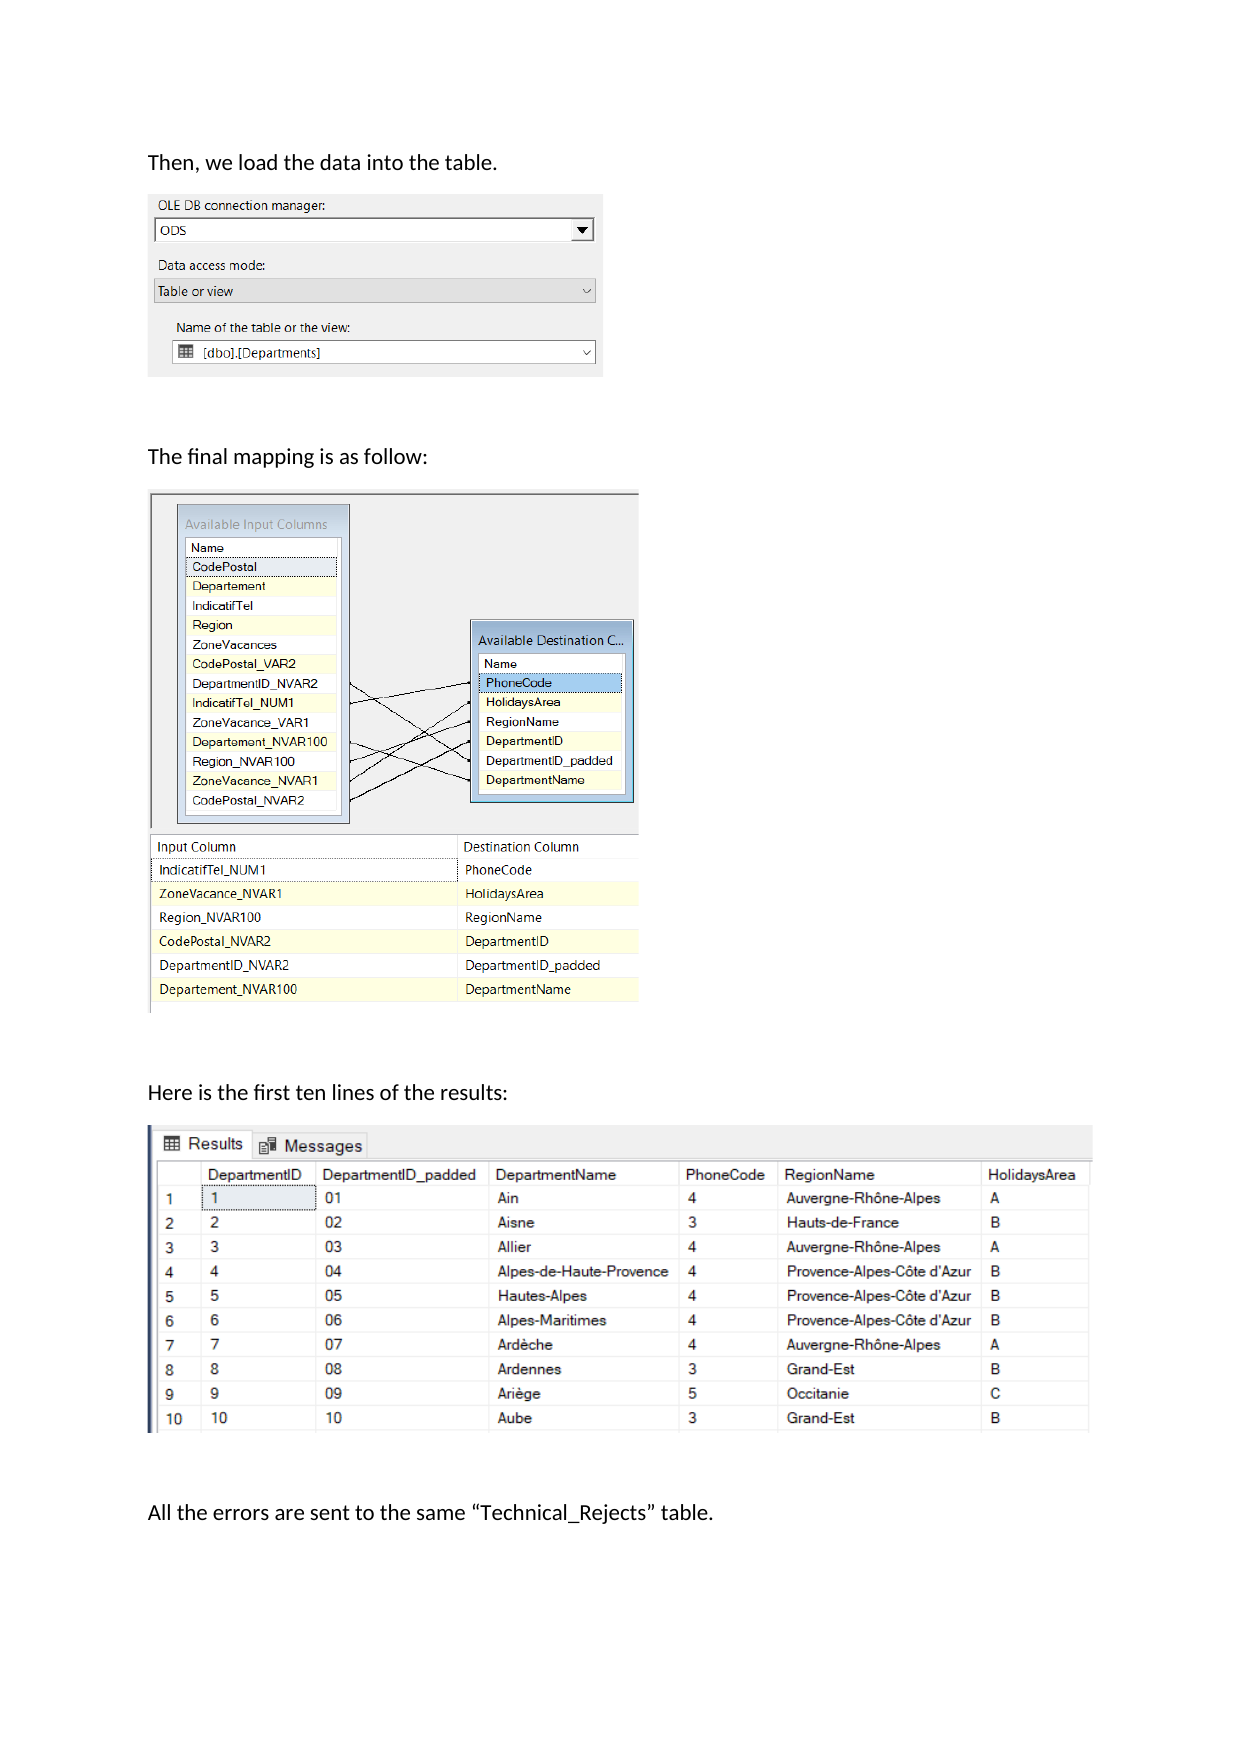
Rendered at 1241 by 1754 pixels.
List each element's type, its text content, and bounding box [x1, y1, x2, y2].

picture [147, 1125, 1093, 1433]
picture [147, 489, 639, 1013]
text Here is the first ten lines of the results: [148, 1078, 1093, 1107]
text Then, we load the data into the table. [148, 148, 1093, 176]
picture [147, 194, 604, 377]
text All the errors are sent to the same “Technical_Rejects” table. [148, 1498, 1093, 1526]
text The final mapping is as follow: [148, 442, 1093, 470]
